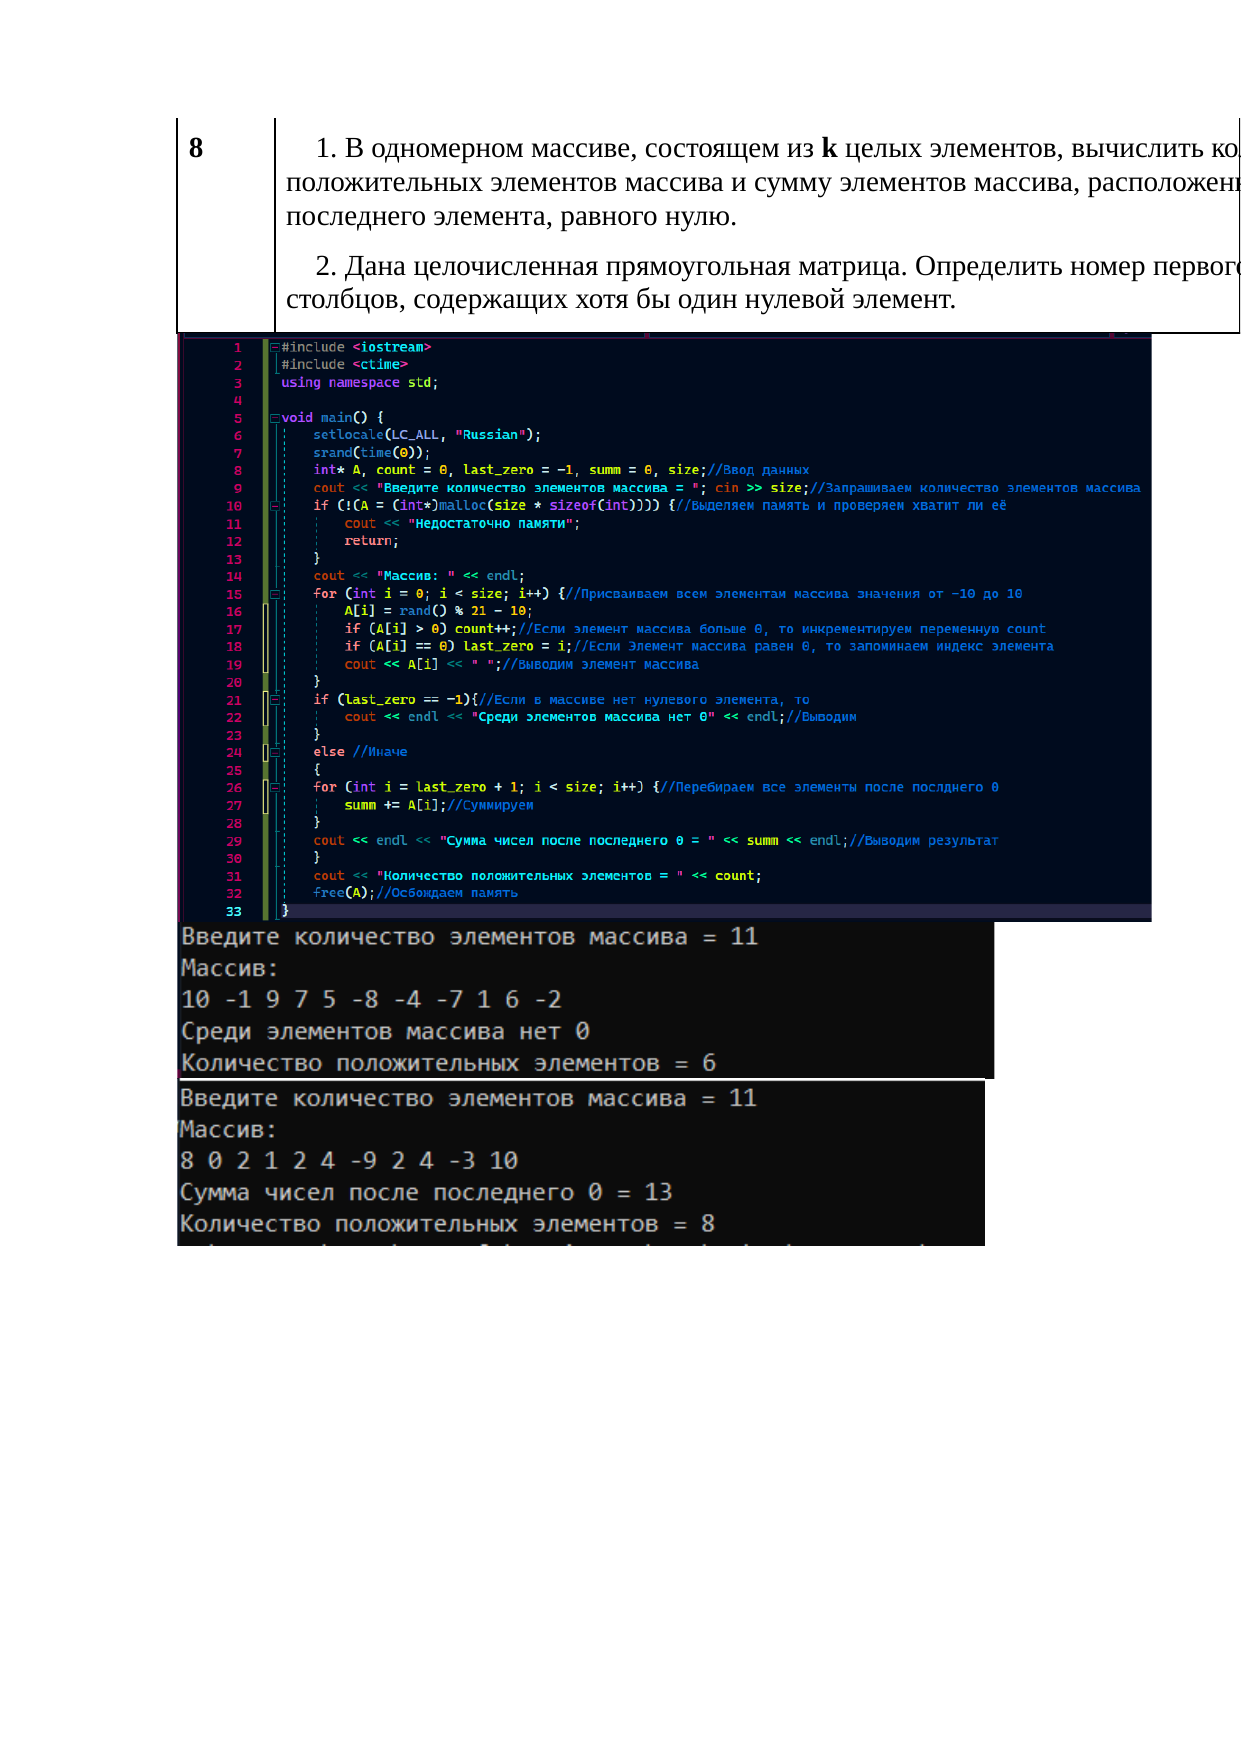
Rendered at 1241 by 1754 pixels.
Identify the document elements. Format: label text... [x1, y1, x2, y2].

table_header 1. В одномерном массиве, состоящем из k целых элементов, вычислить количество положительных элементов массива и сумму элементов массива, расположенных после последнего элемента, равного нулю. 2. Дана целочисленная прямоугольная матрица. Определить номер первого из столбцов, содержащих хотя бы один нулевой элемент. [276, 118, 1239, 332]
picture [177, 333, 1152, 1246]
table_header 8 [178, 118, 274, 332]
